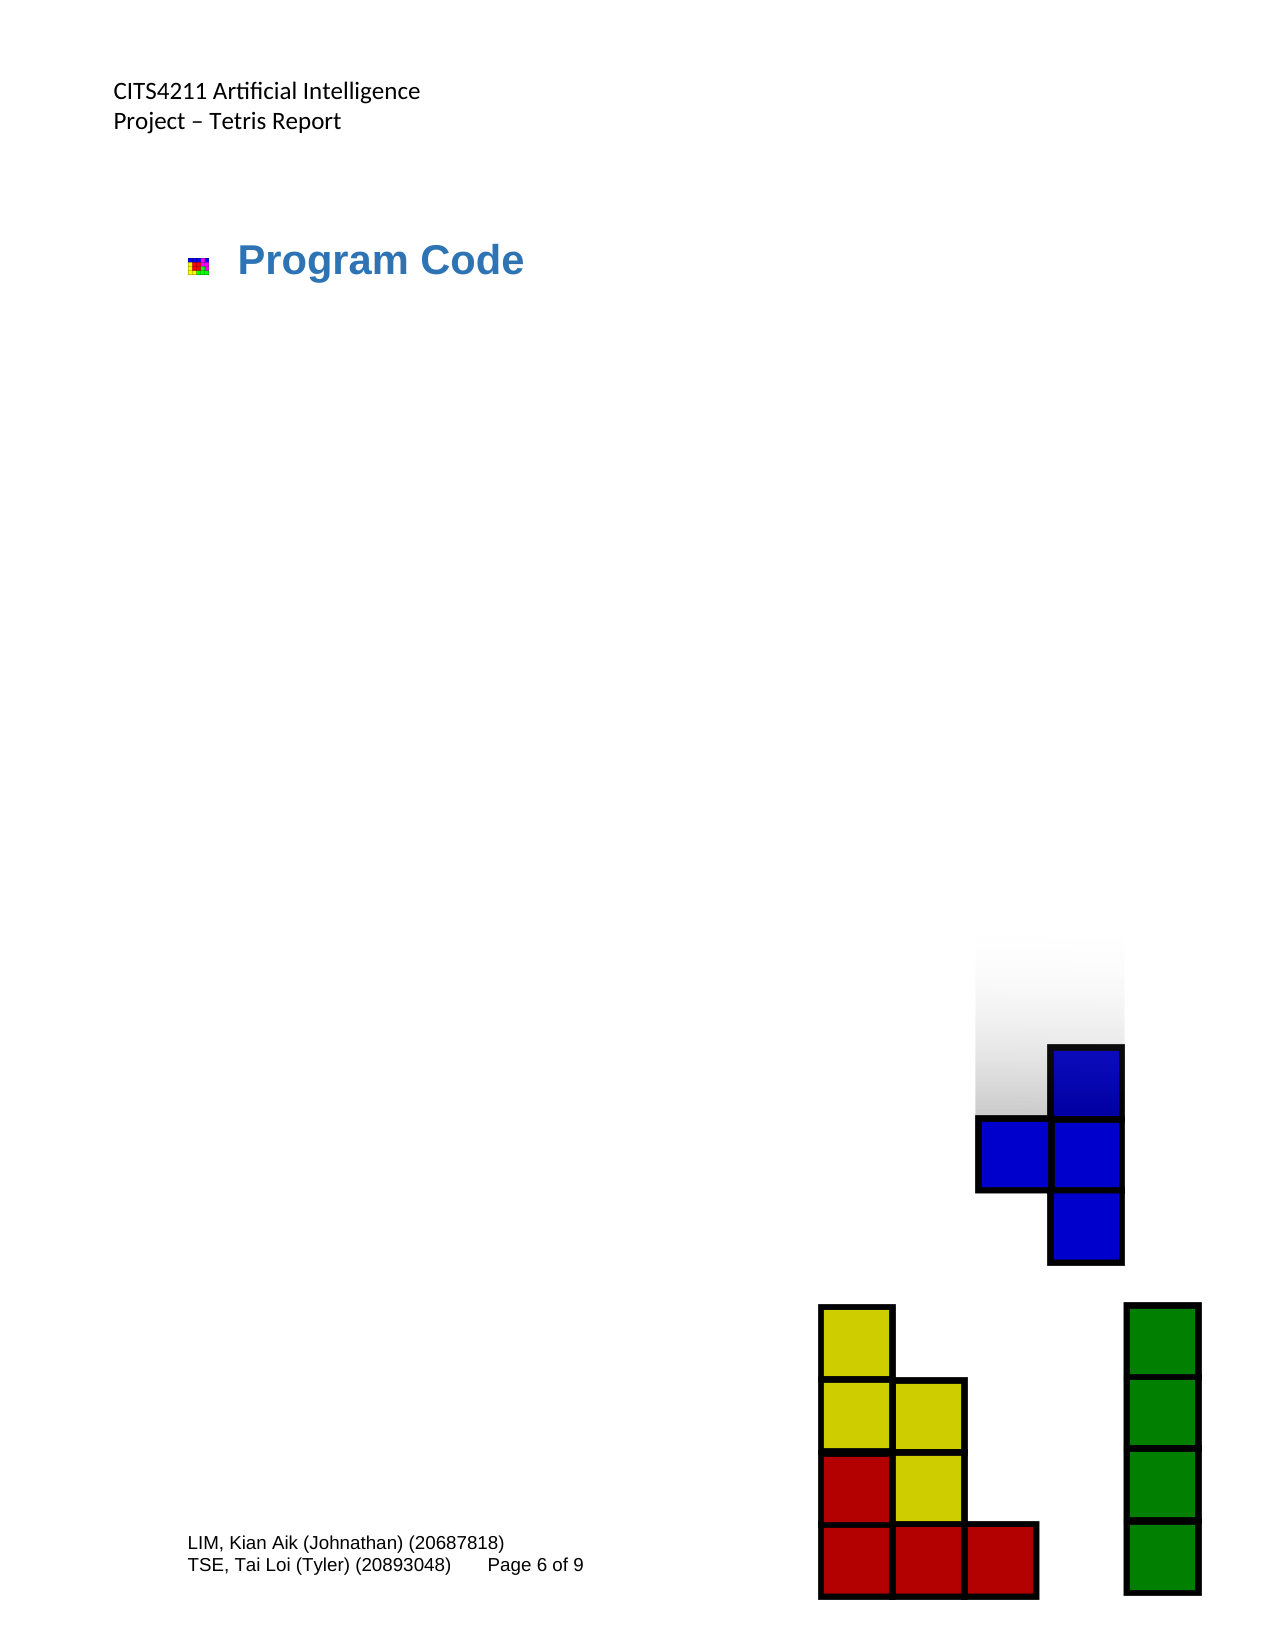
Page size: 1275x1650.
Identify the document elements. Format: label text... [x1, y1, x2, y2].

subtitle Program Code [187, 235, 1087, 283]
picture [188, 258, 209, 275]
picture [637, 693, 1275, 1650]
